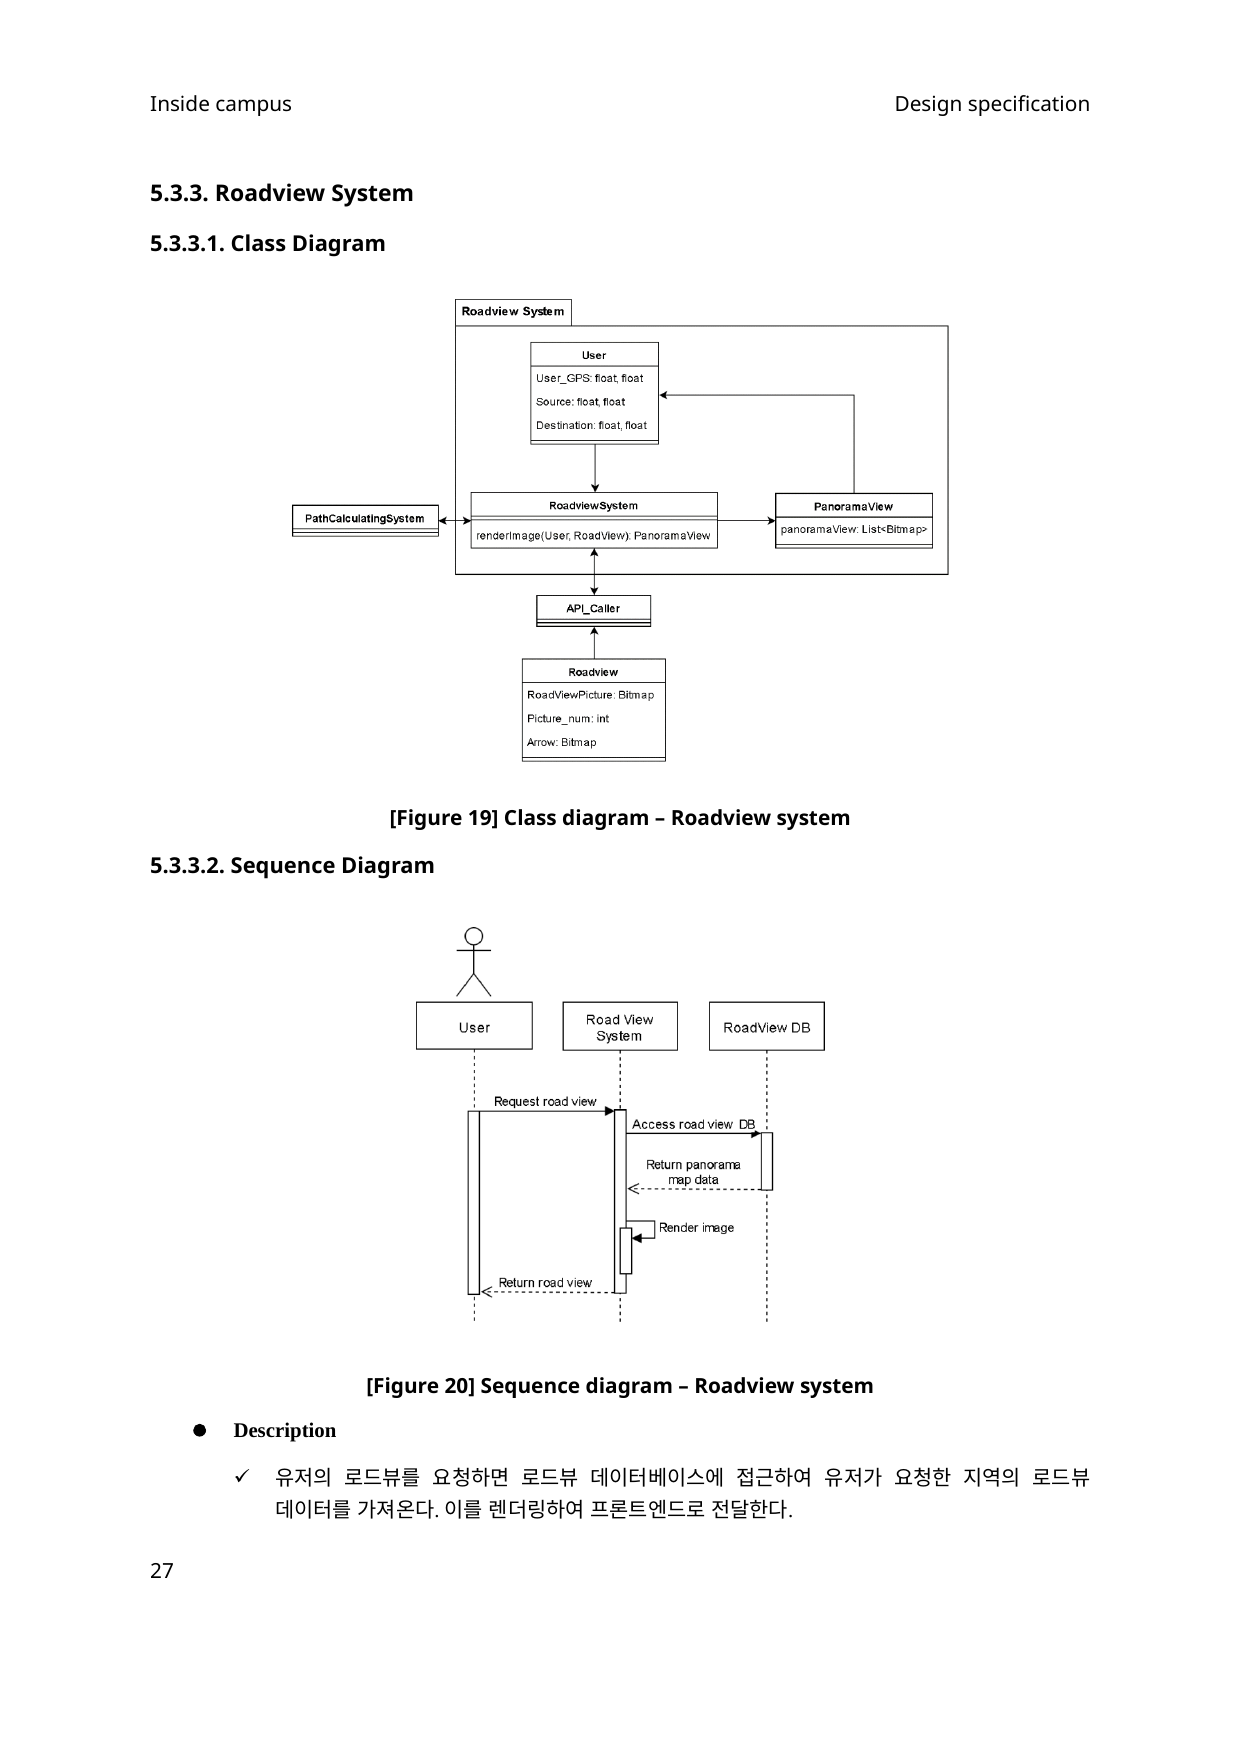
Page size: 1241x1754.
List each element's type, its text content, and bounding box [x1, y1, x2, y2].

subtitle 5.3.3.2. Sequence Diagram [150, 850, 1090, 880]
picture [269, 276, 971, 784]
text [Figure 19] Class diagram – Roadview system [150, 803, 1090, 831]
list Description [192, 1418, 1090, 1442]
list 유저의 로드뷰를 요청하면 로드뷰 데이터베이스에 접근하여 유저가 요청한 지역의 로드뷰 데이터를 가져온다. 이를 렌더링하여 프론트엔드로 전달한다. [233, 1461, 1090, 1524]
subtitle 5.3.3. Roadview System [150, 177, 1090, 208]
subtitle 5.3.3.1. Class Diagram [150, 228, 1090, 257]
picture [387, 898, 853, 1352]
text [Figure 20] Sequence diagram – Roadview system [150, 1371, 1090, 1399]
